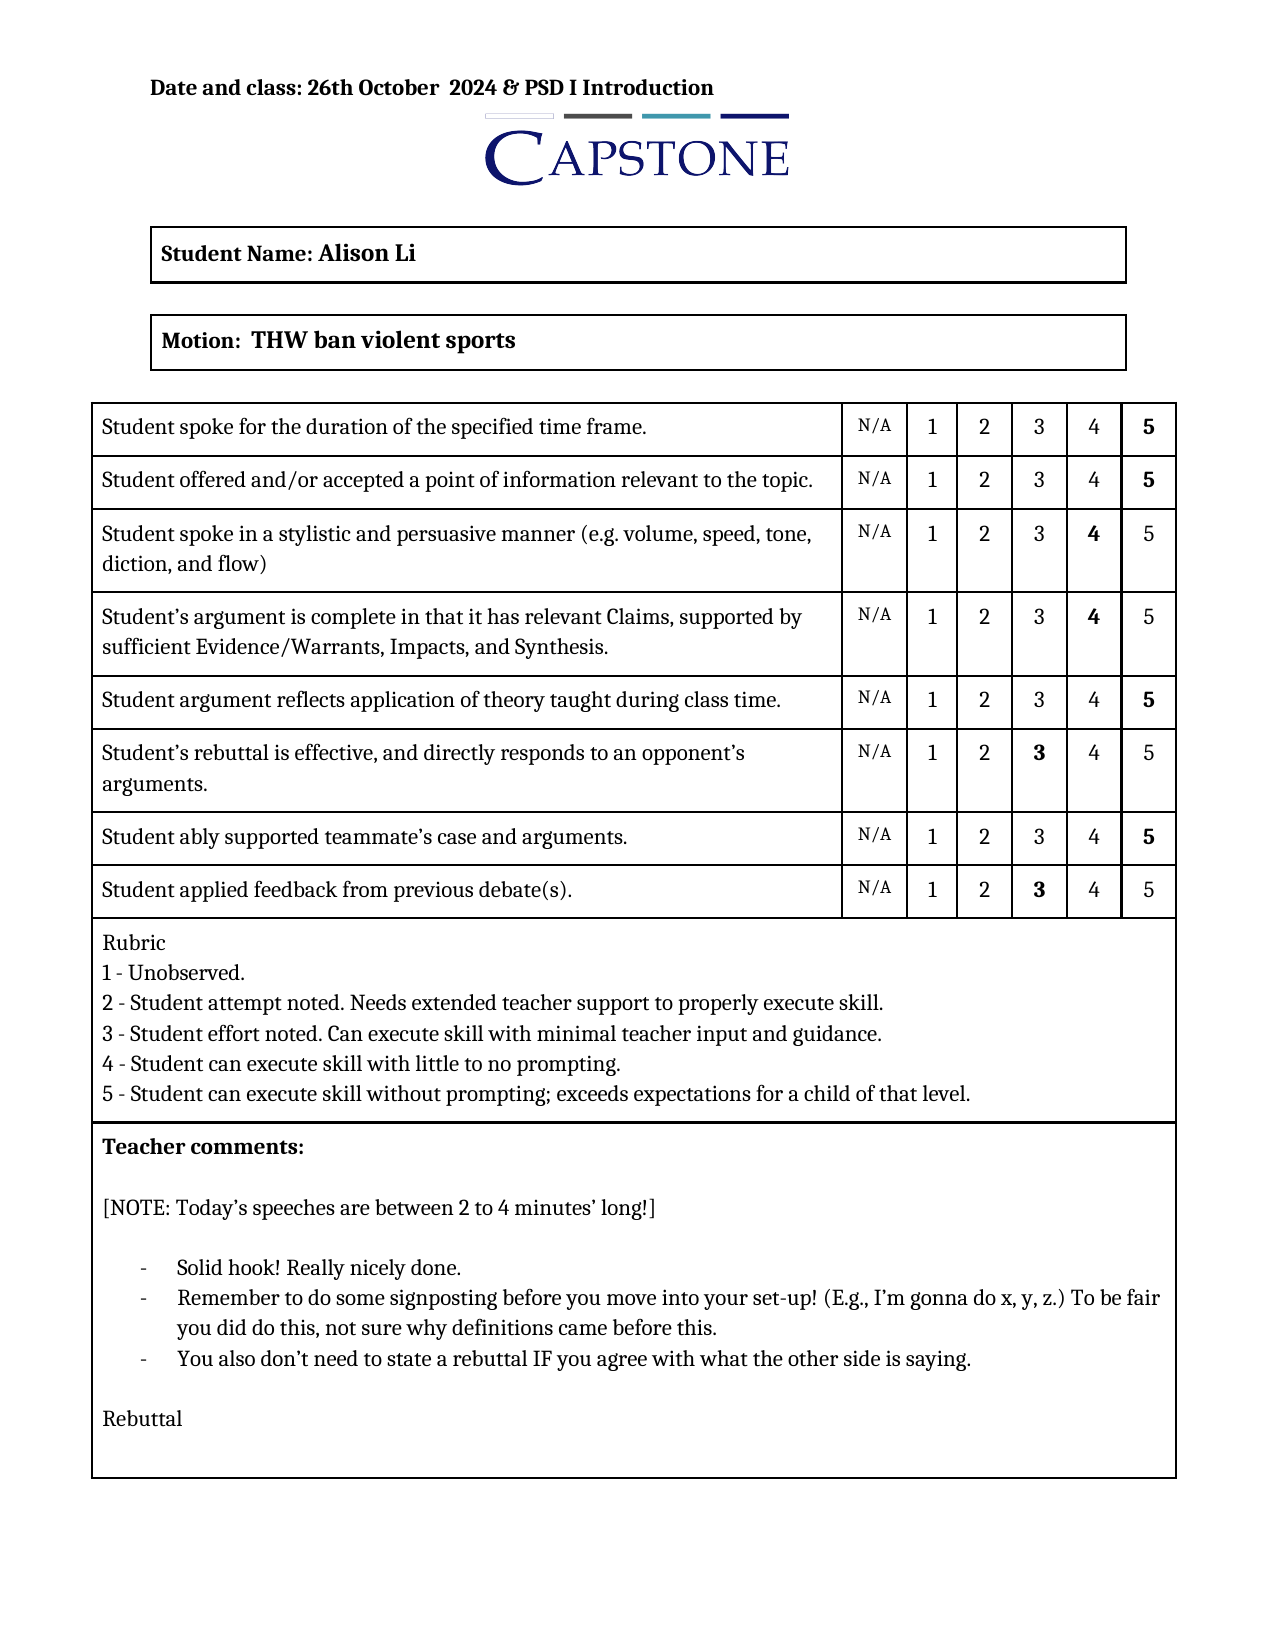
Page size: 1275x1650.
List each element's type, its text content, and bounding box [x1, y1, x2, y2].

table_header Motion: THW ban violent sports [152, 316, 1125, 369]
table_cell 5 [1123, 813, 1175, 864]
table_cell Student argument reflects application of theory taught during class time. [93, 677, 841, 728]
table_cell 4 [1068, 457, 1120, 508]
table_cell N/A [843, 510, 906, 591]
table_cell N/A [843, 813, 906, 864]
table_header 2 [958, 404, 1011, 455]
table_header 1 [908, 404, 956, 455]
table_cell 4 [1068, 510, 1120, 591]
table_cell 1 [908, 813, 956, 864]
table_cell Rubric 1 - Unobserved. 2 - Student attempt noted. Needs extended teacher support to properly execute skill. 3 - Student effort noted. Can execute skill with minimal teacher input and guidance. 4 - Student can execute skill with little to no prompting. 5 - Student can execute skill without prompting; exceeds expectations for a child of that level. [93, 919, 1175, 1121]
table_cell 5 [1123, 866, 1175, 917]
table_cell 2 [958, 677, 1011, 728]
table_cell 1 [908, 510, 956, 591]
picture [477, 105, 798, 192]
table_cell 3 [1013, 730, 1066, 811]
table_header 4 [1068, 404, 1120, 455]
table_cell Student’s rebuttal is effective, and directly responds to an opponent’s arguments. [93, 730, 841, 811]
table_cell 5 [1123, 593, 1175, 674]
table_cell Student’s argument is complete in that it has relevant Claims, supported by sufficient Evidence/Warrants, Impacts, and Synthesis. [93, 593, 841, 674]
table_header N/A [843, 404, 906, 455]
table_cell 3 [1013, 510, 1066, 591]
table_cell N/A [843, 866, 906, 917]
table_cell Student applied feedback from previous debate(s). [93, 866, 841, 917]
table_cell 4 [1068, 813, 1120, 864]
table_cell 5 [1123, 677, 1175, 728]
table_cell 3 [1013, 813, 1066, 864]
table_header 3 [1013, 404, 1066, 455]
table_cell N/A [843, 677, 906, 728]
table_cell 1 [908, 730, 956, 811]
table_header Student spoke for the duration of the specified time frame. [93, 404, 841, 455]
table_cell N/A [843, 593, 906, 674]
table_cell 1 [908, 677, 956, 728]
table_cell 3 [1013, 457, 1066, 508]
table_cell 4 [1068, 593, 1120, 674]
table_cell 1 [908, 457, 956, 508]
table_cell 2 [958, 730, 1011, 811]
table_header Student Name: Alison Li [152, 228, 1125, 281]
table_header 5 [1123, 404, 1175, 455]
table_cell 2 [958, 866, 1011, 917]
table_cell Student offered and/or accepted a point of information relevant to the topic. [93, 457, 841, 508]
table_cell 2 [958, 457, 1011, 508]
table_cell 4 [1068, 730, 1120, 811]
table_cell 3 [1013, 593, 1066, 674]
table_cell Student ably supported teammate’s case and arguments. [93, 813, 841, 864]
table_cell 1 [908, 593, 956, 674]
table_cell 5 [1123, 457, 1175, 508]
table_cell 2 [958, 593, 1011, 674]
table_cell 5 [1123, 730, 1175, 811]
table_cell 5 [1123, 510, 1175, 591]
table_cell Student spoke in a stylistic and persuasive manner (e.g. volume, speed, tone, diction, and flow) [93, 510, 841, 591]
table_cell N/A [843, 457, 906, 508]
table_cell 1 [908, 866, 956, 917]
table_cell 4 [1068, 677, 1120, 728]
table_cell 2 [958, 510, 1011, 591]
table_cell 3 [1013, 866, 1066, 917]
table_cell 3 [1013, 677, 1066, 728]
table_cell 2 [958, 813, 1011, 864]
table_cell 4 [1068, 866, 1120, 917]
table_cell N/A [843, 730, 906, 811]
